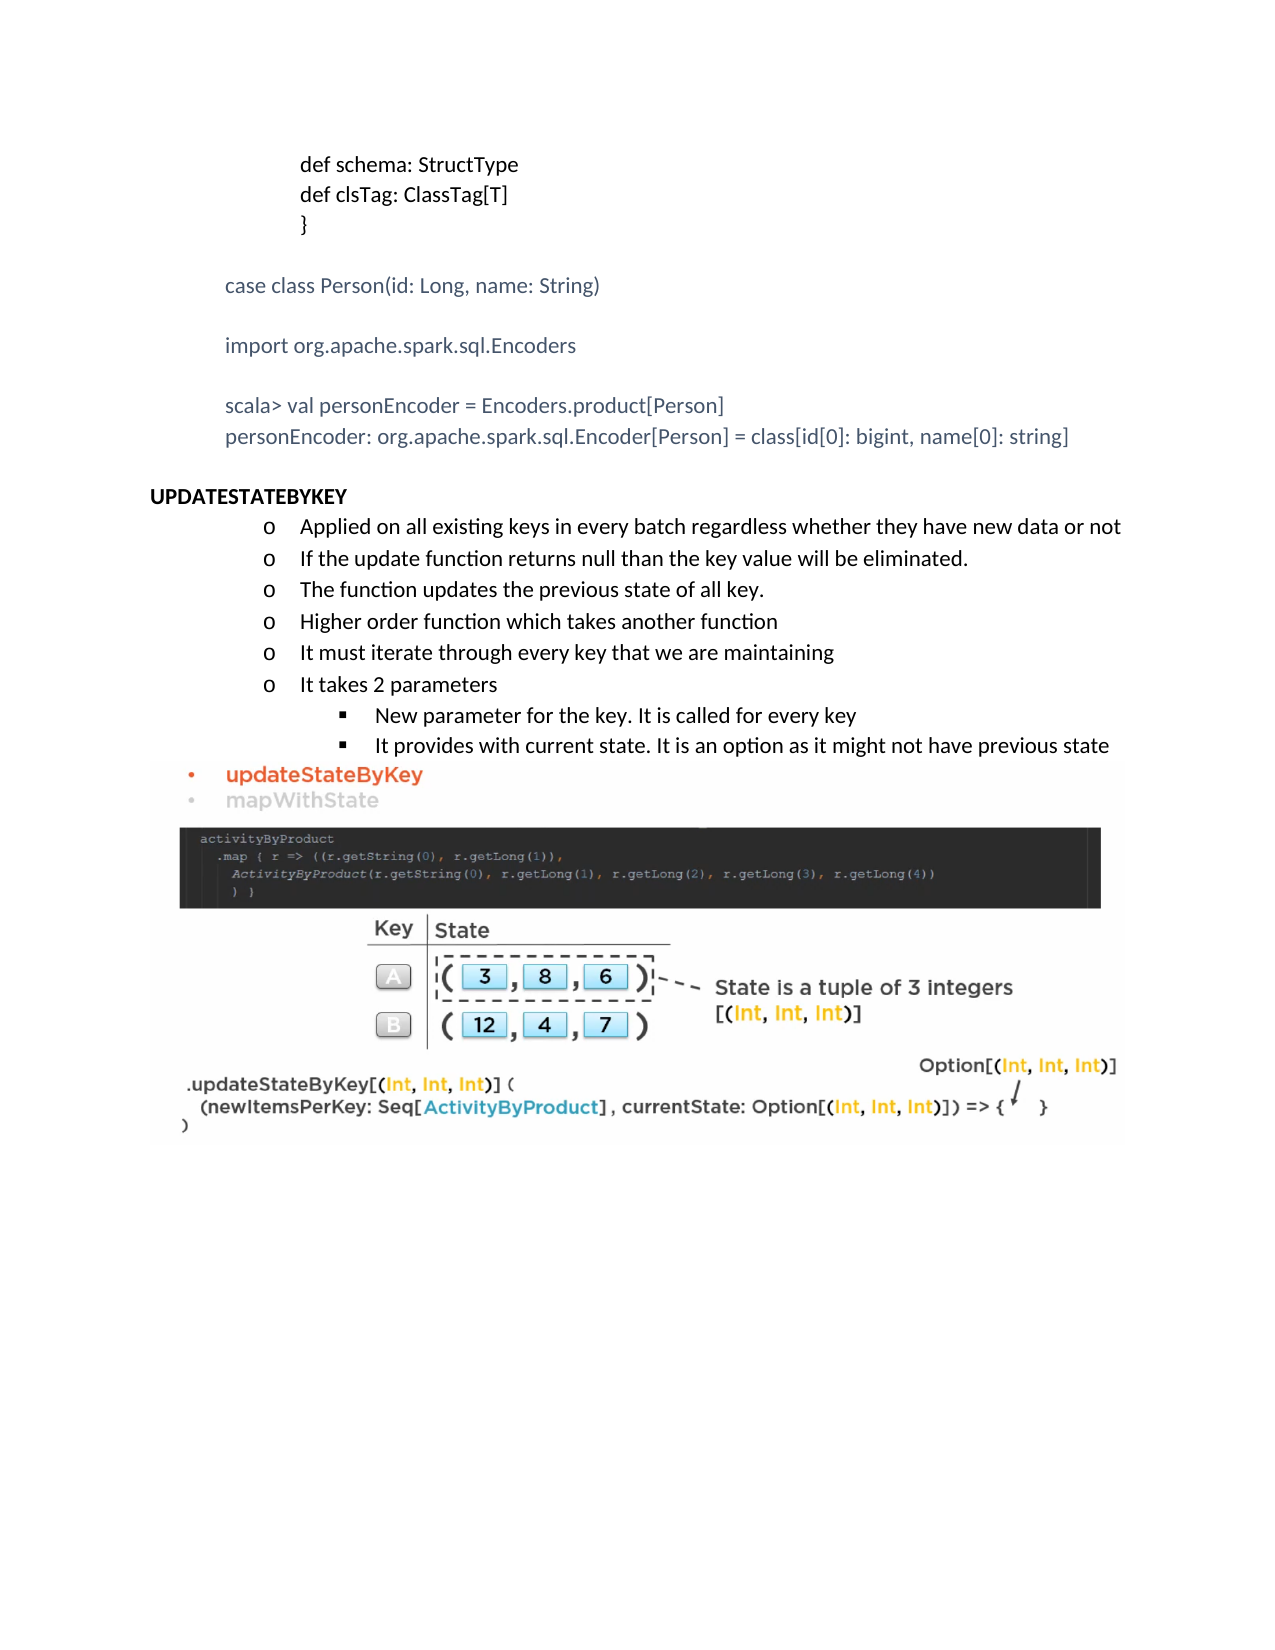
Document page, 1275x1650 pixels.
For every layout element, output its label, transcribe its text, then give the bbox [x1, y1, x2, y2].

list It provides with current state. It is an option as it might not have previous state [337, 731, 1125, 759]
list New parameter for the key. It is called for every key [337, 701, 1125, 729]
text scala> val personEncoder = Encoders.product[Person] [150, 392, 1125, 420]
text def clsTag: ClassTag[T] [150, 180, 1125, 208]
text personEncoder: org.apache.spark.sql.Encoder[Person] = class[id[0]: bigint, name[0]: string] [150, 422, 1125, 450]
list It must iterate through every key that we are maintaining [262, 638, 1125, 667]
list If the update function returns null than the key value will be eliminated. [262, 544, 1125, 573]
text import org.apache.spark.sql.Encoders [150, 331, 1125, 359]
list It takes 2 parameters [262, 670, 1125, 699]
text } [150, 210, 1125, 238]
list Applied on all existing keys in every batch regardless whether they have new data or not [262, 512, 1125, 542]
list Higher order function which takes another function [262, 607, 1125, 636]
list The function updates the previous state of all key. [262, 575, 1125, 604]
picture [150, 761, 1125, 1145]
text def schema: StructType [150, 150, 1125, 178]
text case class Person(id: Long, name: String) [150, 271, 1125, 299]
text UPDATESTATEBYKEY [150, 482, 1125, 510]
